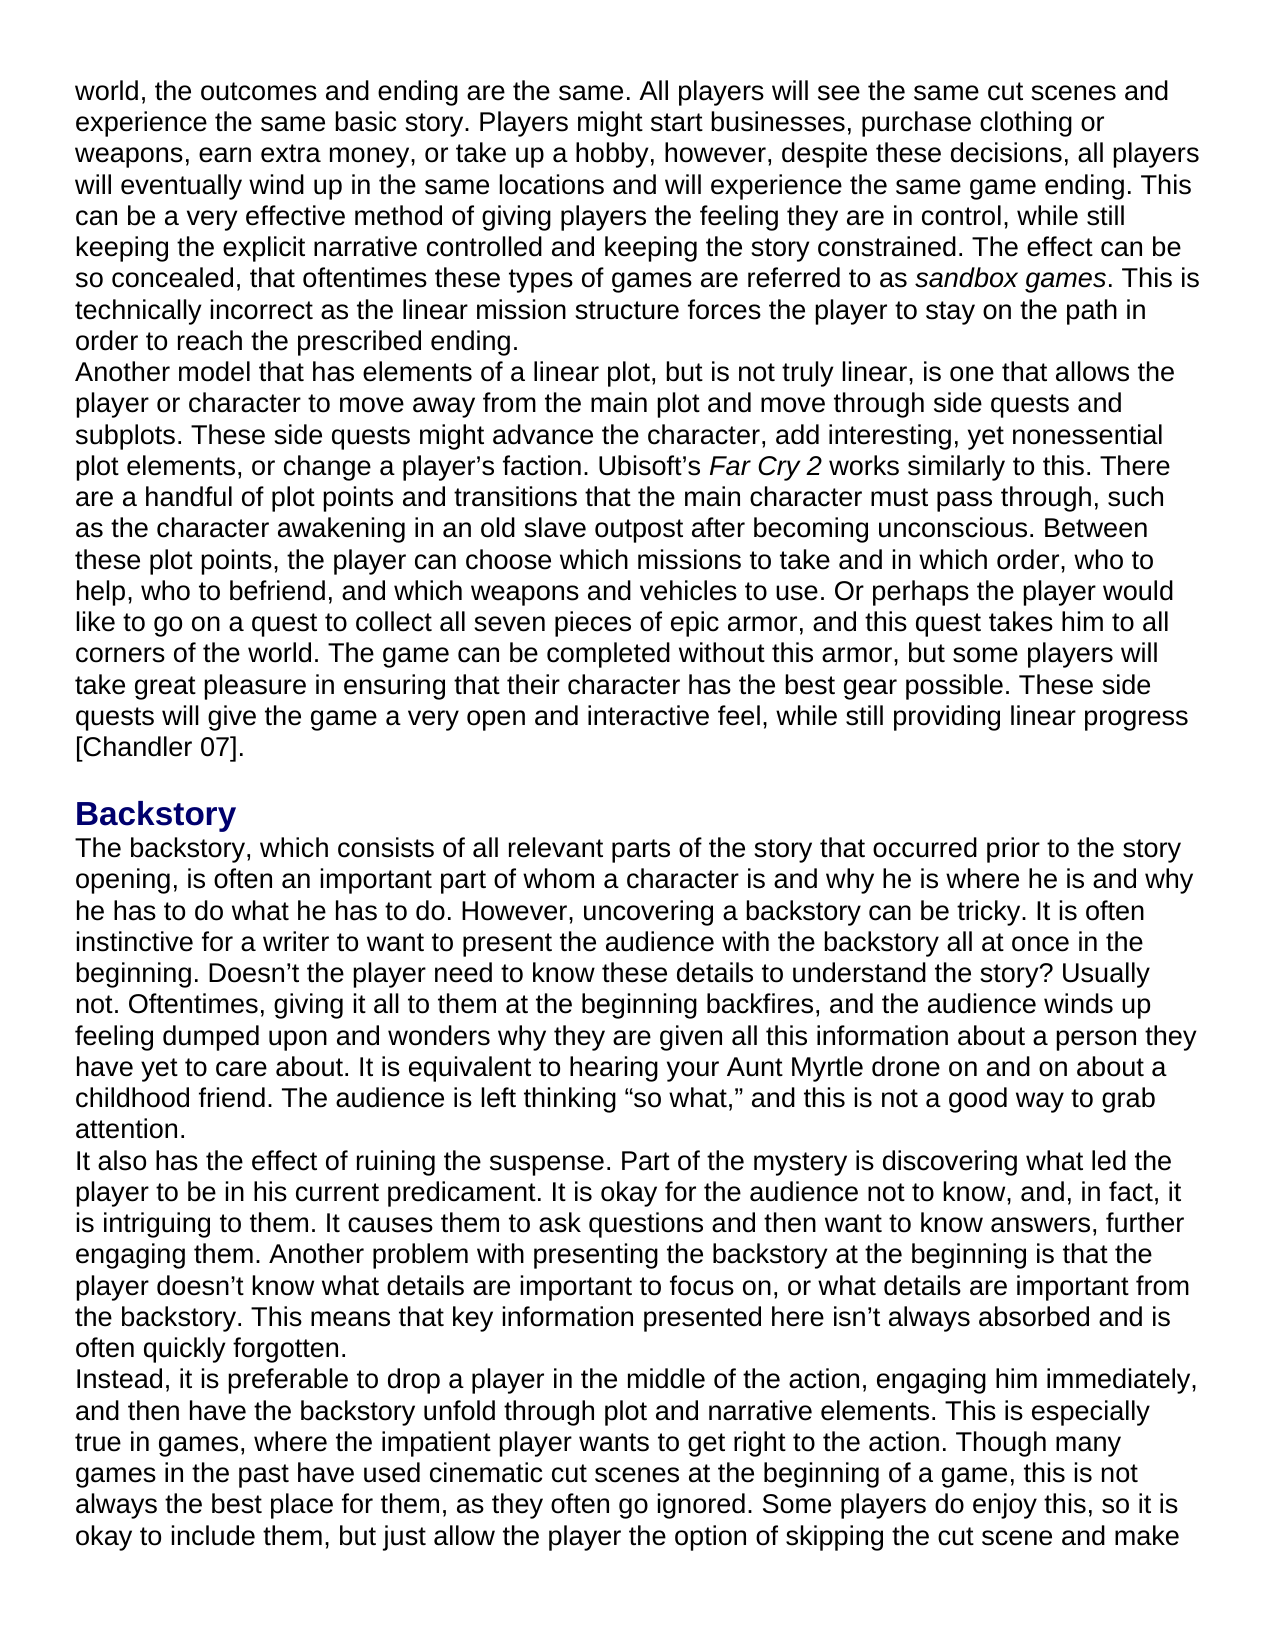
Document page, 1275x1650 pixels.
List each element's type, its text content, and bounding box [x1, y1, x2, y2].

text It also has the effect of ruining the suspense. Part of the mystery is discovering what led the player to be in his current predicament. It is okay for the audience not to know, and, in fact, it is intriguing to them. It causes them to ask questions and then want to know answers, further engaging them. Another problem with presenting the backstory at the beginning is that the player doesn’t know what details are important to focus on, or what details are important from the backstory. This means that key information presented here isn’t always absorbed and is often quickly forgotten. [75, 1145, 1200, 1363]
text Another model that has elements of a linear plot, but is not truly linear, is one that allows the player or character to move away from the main plot and move through side quests and subplots. These side quests might advance the character, add interesting, yet nonessential plot elements, or change a player’s faction. Ubisoft’s Far Cry 2 works similarly to this. There are a handful of plot points and transitions that the main character must pass through, such as the character awakening in an old slave outpost after becoming unconscious. Between these plot points, the player can choose which missions to take and in which order, who to help, who to befriend, and which weapons and vehicles to use. Or perhaps the player would like to go on a quest to collect all seven pieces of epic armor, and this quest takes him to all corners of the world. The game can be completed without this armor, but some players will take great pleasure in ensuring that their character has the best gear possible. These side quests will give the game a very open and interactive feel, while still providing linear progress [Chandler 07]. [75, 356, 1200, 762]
text Backstory [75, 794, 1200, 832]
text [75, 1363, 1200, 1551]
text The backstory, which consists of all relevant parts of the story that occurred prior to the story opening, is often an important part of whom a character is and why he is where he is and why he has to do what he has to do. However, uncovering a backstory can be tricky. It is often instinctive for a writer to want to present the audience with the backstory all at once in the beginning. Doesn’t the player need to know these details to understand the story? Usually not. Oftentimes, giving it all to them at the beginning backfires, and the audience winds up feeling dumped upon and wonders why they are given all this information about a person they have yet to care about. It is equivalent to hearing your Aunt Myrtle drone on and on about a childhood friend. The audience is left thinking “so what,” and this is not a good way to grab attention. [75, 832, 1200, 1145]
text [75, 75, 1200, 356]
